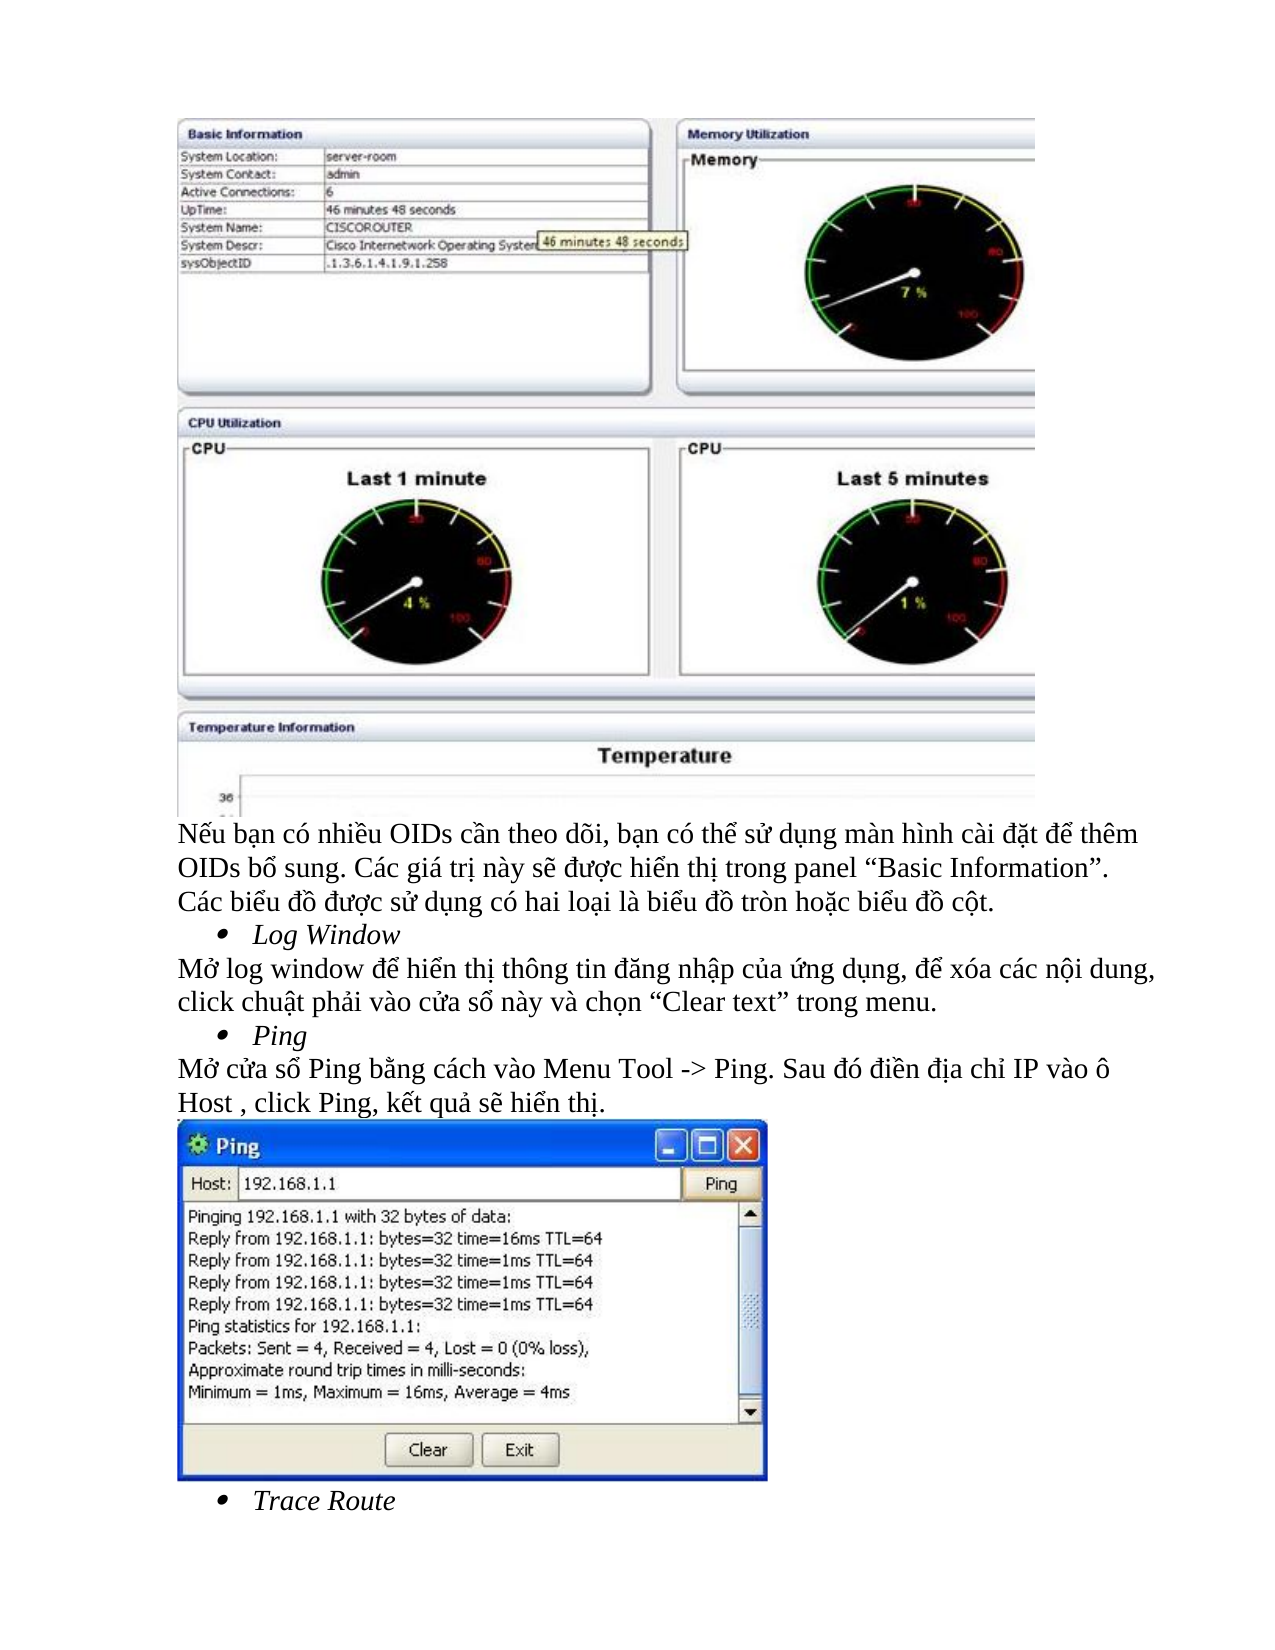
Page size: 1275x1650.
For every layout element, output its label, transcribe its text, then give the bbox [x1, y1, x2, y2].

list Log Window [215, 917, 1157, 951]
text Mở cửa sổ Ping bằng cách vào Menu Tool -> Ping. Sau đó điền địa chỉ IP vào ô Host , click Ping, kết quả sẽ hiển thị. [177, 1052, 1157, 1119]
list Trace Route [215, 1483, 1157, 1516]
picture [177, 118, 1035, 817]
text Mở log window để hiển thị thông tin đăng nhập của ứng dụng, để xóa các nội dung, click chuật phải vào cửa sổ này và chọn “Clear text” trong menu. [177, 951, 1157, 1018]
text Nếu bạn có nhiều OIDs cần theo dõi, bạn có thể sử dụng màn hình cài đặt để thêm OIDs bổ sung. Các giá trị này sẽ được hiển thị trong panel “Basic Information”. Các biểu đồ được sử dụng có hai loại là biểu đồ tròn hoặc biểu đồ cột. [177, 817, 1157, 917]
list Ping [215, 1018, 1157, 1052]
picture [177, 1118, 768, 1483]
